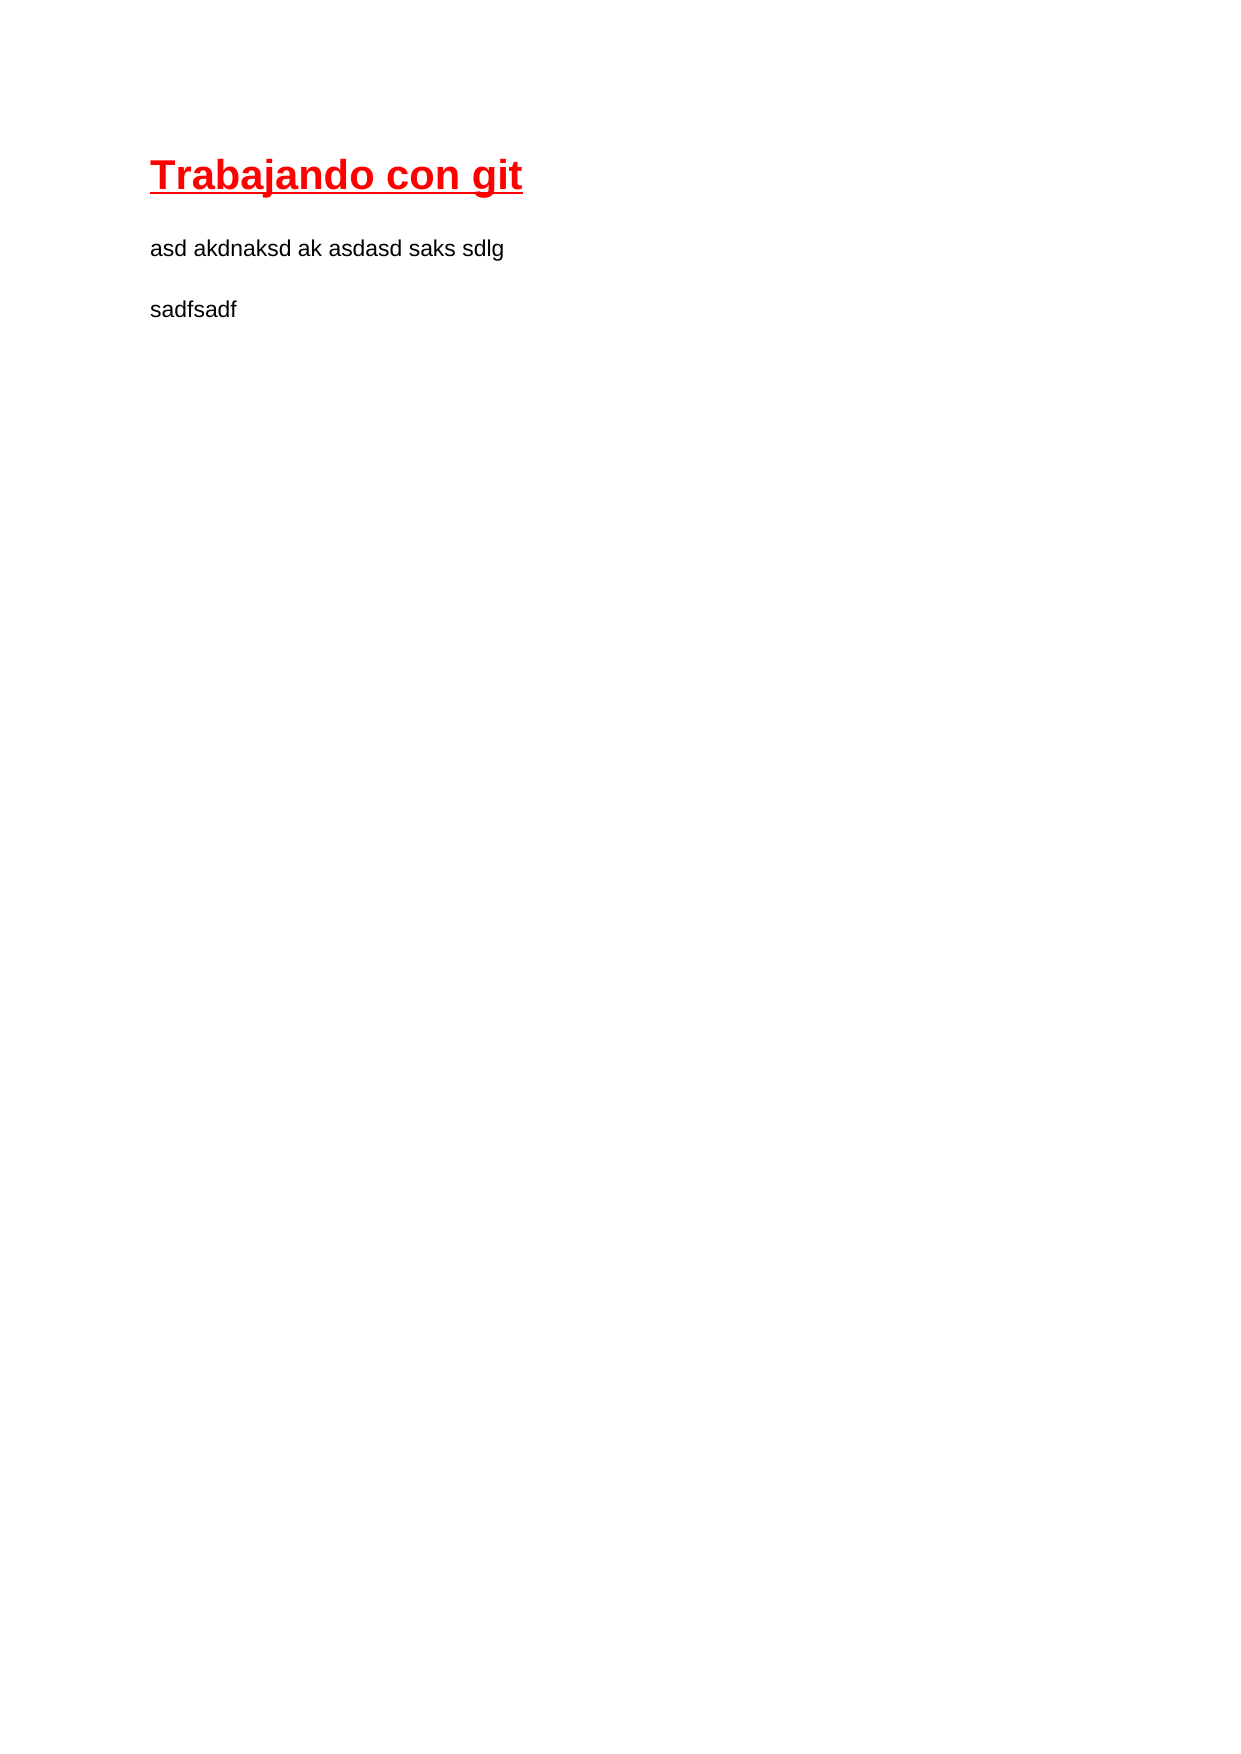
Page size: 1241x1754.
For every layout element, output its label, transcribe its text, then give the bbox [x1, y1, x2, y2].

text Trabajando con git [150, 150, 1090, 198]
text sadfsadf [150, 296, 1090, 322]
text asd akdnaksd ak asdasd saks sdlg [150, 235, 1090, 262]
